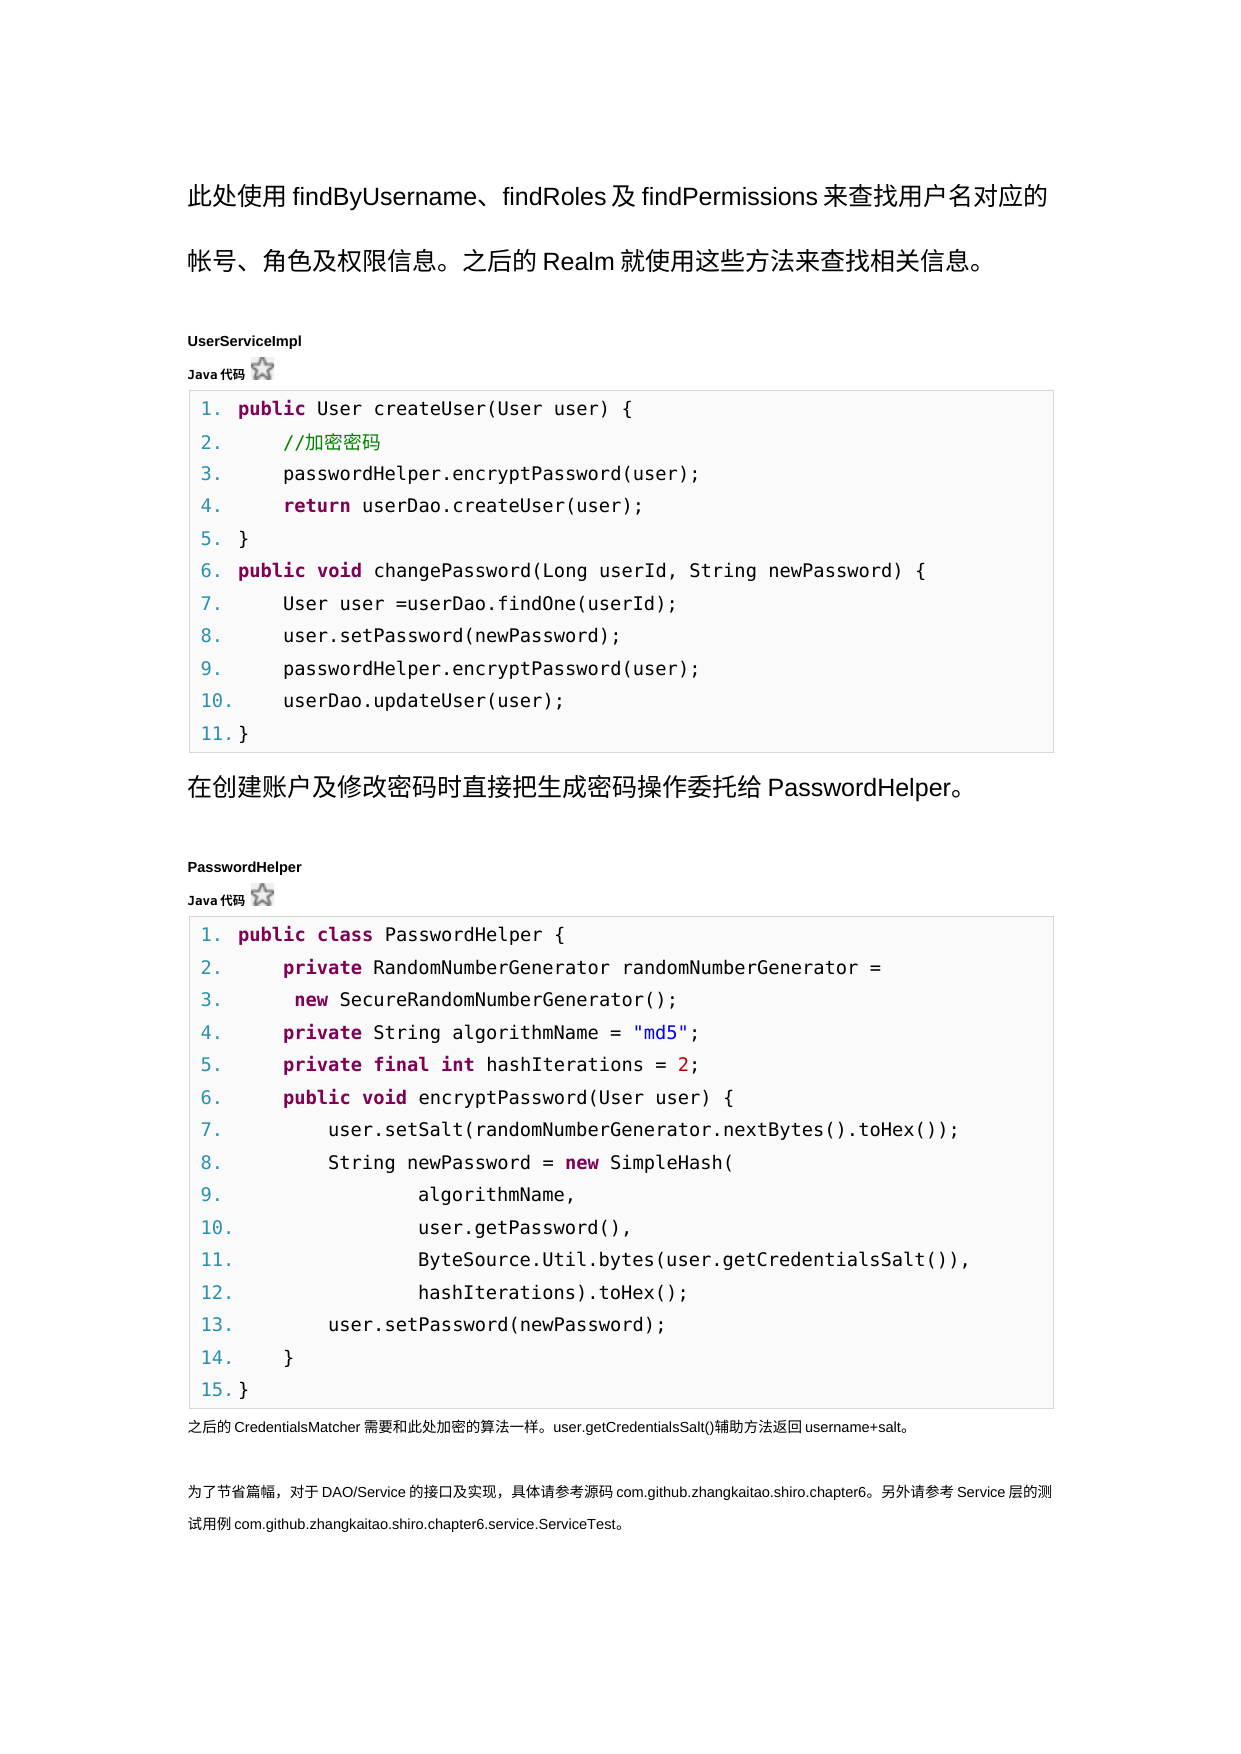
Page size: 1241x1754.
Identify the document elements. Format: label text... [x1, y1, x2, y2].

list User user =userDao.findOne(userId); [190, 584, 1053, 617]
text 在创建账户及修改密码时直接把生成密码操作委托给PasswordHelper。 [187, 753, 1053, 818]
text Java代码 [187, 883, 1053, 916]
list //加密密码 [190, 422, 1053, 454]
list new SecureRandomNumberGenerator(); [190, 981, 1053, 1013]
list private final int hashIterations = 2; [190, 1046, 1053, 1078]
list } [190, 714, 1053, 752]
list public class PasswordHelper { [190, 917, 1053, 948]
list public void changePassword(Long userId, String newPassword) { [190, 552, 1053, 584]
text 此处使用findByUsername、findRoles及findPermissions来查找用户名对应的帐号、角色及权限信息。之后的Realm就使用这些方法来查找相关信息。 [187, 162, 1053, 292]
list } [190, 1371, 1053, 1408]
list public void encryptPassword(User user) { [190, 1078, 1053, 1111]
list } [190, 1338, 1053, 1371]
list return userDao.createUser(user); [190, 487, 1053, 519]
text 之后的CredentialsMatcher需要和此处加密的算法一样。user.getCredentialsSalt()辅助方法返回username+salt。 [187, 1409, 1053, 1442]
list algorithmName, [190, 1176, 1053, 1208]
list public User createUser(User user) { [190, 391, 1053, 422]
list private String algorithmName = "md5"; [190, 1013, 1053, 1046]
text 为了节省篇幅，对于DAO/Service的接口及实现，具体请参考源码com.github.zhangkaitao.shiro.chapter6。另外请参考Service层的测试用例com.github.zhangkaitao.shiro.chapter6.service.ServiceTest。 [187, 1474, 1053, 1539]
text UserServiceImpl [187, 324, 1053, 357]
text PasswordHelper [187, 851, 1053, 883]
list user.setPassword(newPassword); [190, 617, 1053, 649]
picture [250, 357, 275, 380]
list passwordHelper.encryptPassword(user); [190, 649, 1053, 682]
list hashIterations).toHex(); [190, 1273, 1053, 1306]
list user.getPassword(), [190, 1208, 1053, 1241]
picture [250, 883, 275, 906]
list ByteSource.Util.bytes(user.getCredentialsSalt()), [190, 1241, 1053, 1273]
list } [190, 519, 1053, 552]
list userDao.updateUser(user); [190, 682, 1053, 714]
list user.setSalt(randomNumberGenerator.nextBytes().toHex()); [190, 1111, 1053, 1143]
list passwordHelper.encryptPassword(user); [190, 454, 1053, 487]
list private RandomNumberGenerator randomNumberGenerator = [190, 948, 1053, 981]
list user.setPassword(newPassword); [190, 1306, 1053, 1338]
list String newPassword = new SimpleHash( [190, 1143, 1053, 1176]
text Java代码 [187, 357, 1053, 389]
